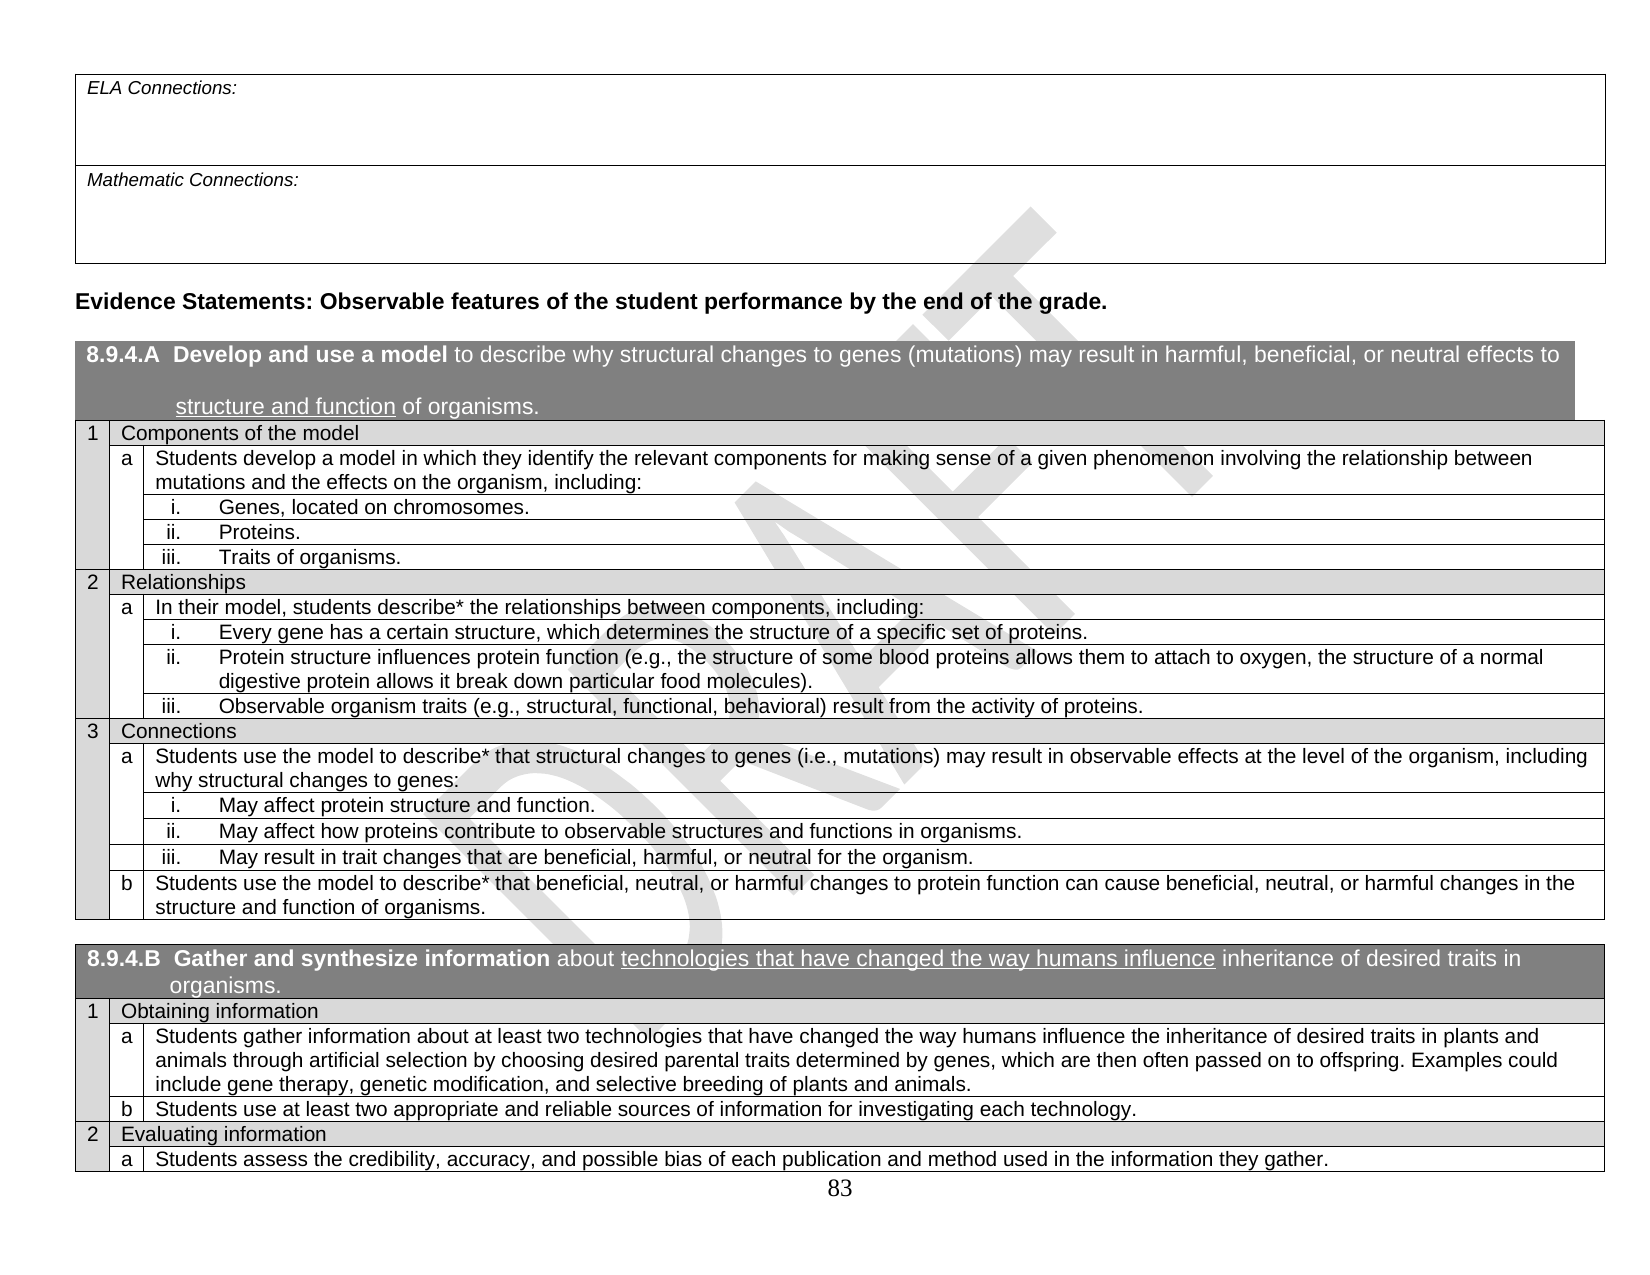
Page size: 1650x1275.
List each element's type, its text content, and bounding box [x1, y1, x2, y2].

table_header Components of the model [110, 421, 1604, 445]
table_cell Students use the model to describe* that structural changes to genes (i.e., mutations) may result in observable effects at the level of the organism, including why structural changes to genes: [144, 744, 1604, 792]
table_cell Students use at least two appropriate and reliable sources of information for investigating each technology. [144, 1097, 1604, 1121]
table_cell 3 [76, 719, 109, 919]
table_cell a [110, 595, 143, 718]
table_header 8.9.4.B Gather and synthesize information about technologies that have changed the way humans influence inheritance of desired traits in organisms. [76, 945, 1604, 998]
table_cell a [110, 744, 143, 844]
table_cell Traits of organisms. [144, 545, 1604, 569]
table_cell May affect how proteins contribute to observable structures and functions in organisms. [144, 819, 1604, 844]
table_cell Obtaining information [110, 999, 1604, 1023]
table_cell ELA Connections: [76, 75, 1605, 165]
table_cell Evaluating information [110, 1122, 1604, 1146]
text Evidence Statements: Observable features of the student performance by the end of the grade. [75, 288, 1605, 314]
table_cell a [110, 446, 143, 569]
table_cell May affect protein structure and function. [144, 793, 1604, 818]
table_cell Mathematic Connections: [76, 166, 1605, 263]
table_cell In their model, students describe* the relationships between components, including: [144, 595, 1604, 619]
table_cell Genes, located on chromosomes. [144, 495, 1604, 519]
table_header 8.9.4.A Develop and use a model to describe why structural changes to genes (mutations) may result in harmful, beneficial, or neutral effects to structure and function of organisms. [75, 341, 1575, 420]
table_cell Students assess the credibility, accuracy, and possible bias of each publication and method used in the information they gather. [144, 1147, 1604, 1171]
table_cell May result in trait changes that are beneficial, harmful, or neutral for the organism. [144, 845, 1604, 870]
table_cell Students gather information about at least two technologies that have changed the way humans influence the inheritance of desired traits in plants and animals through artificial selection by choosing desired parental traits determined by genes, which are then often passed on to offspring. Examples could include gene therapy, genetic modification, and selective breeding of plants and animals. [144, 1024, 1604, 1096]
table_cell Observable organism traits (e.g., structural, functional, behavioral) result from the activity of proteins. [144, 694, 1604, 718]
table_cell Relationships [110, 570, 1604, 594]
table_cell b [110, 1097, 143, 1121]
table_cell Every gene has a certain structure, which determines the structure of a specific set of proteins. [144, 620, 1604, 644]
table_cell b [110, 871, 143, 919]
table_cell Students develop a model in which they identify the relevant components for making sense of a given phenomenon involving the relationship between mutations and the effects on the organism, including: [144, 446, 1604, 494]
table_cell 1 [76, 999, 109, 1121]
table_cell Connections [110, 719, 1604, 743]
table_cell 2 [76, 1122, 109, 1171]
table_cell Protein structure influences protein function (e.g., the structure of some blood proteins allows them to attach to oxygen, the structure of a normal digestive protein allows it break down particular food molecules). [144, 645, 1604, 693]
table_cell Proteins. [144, 520, 1604, 544]
table_cell a [110, 1147, 143, 1171]
table_header 1 [76, 421, 109, 569]
table_cell Students use the model to describe* that beneficial, neutral, or harmful changes to protein function can cause beneficial, neutral, or harmful changes in the structure and function of organisms. [144, 871, 1604, 919]
table_cell 2 [76, 570, 109, 718]
table_cell a [110, 1024, 143, 1096]
